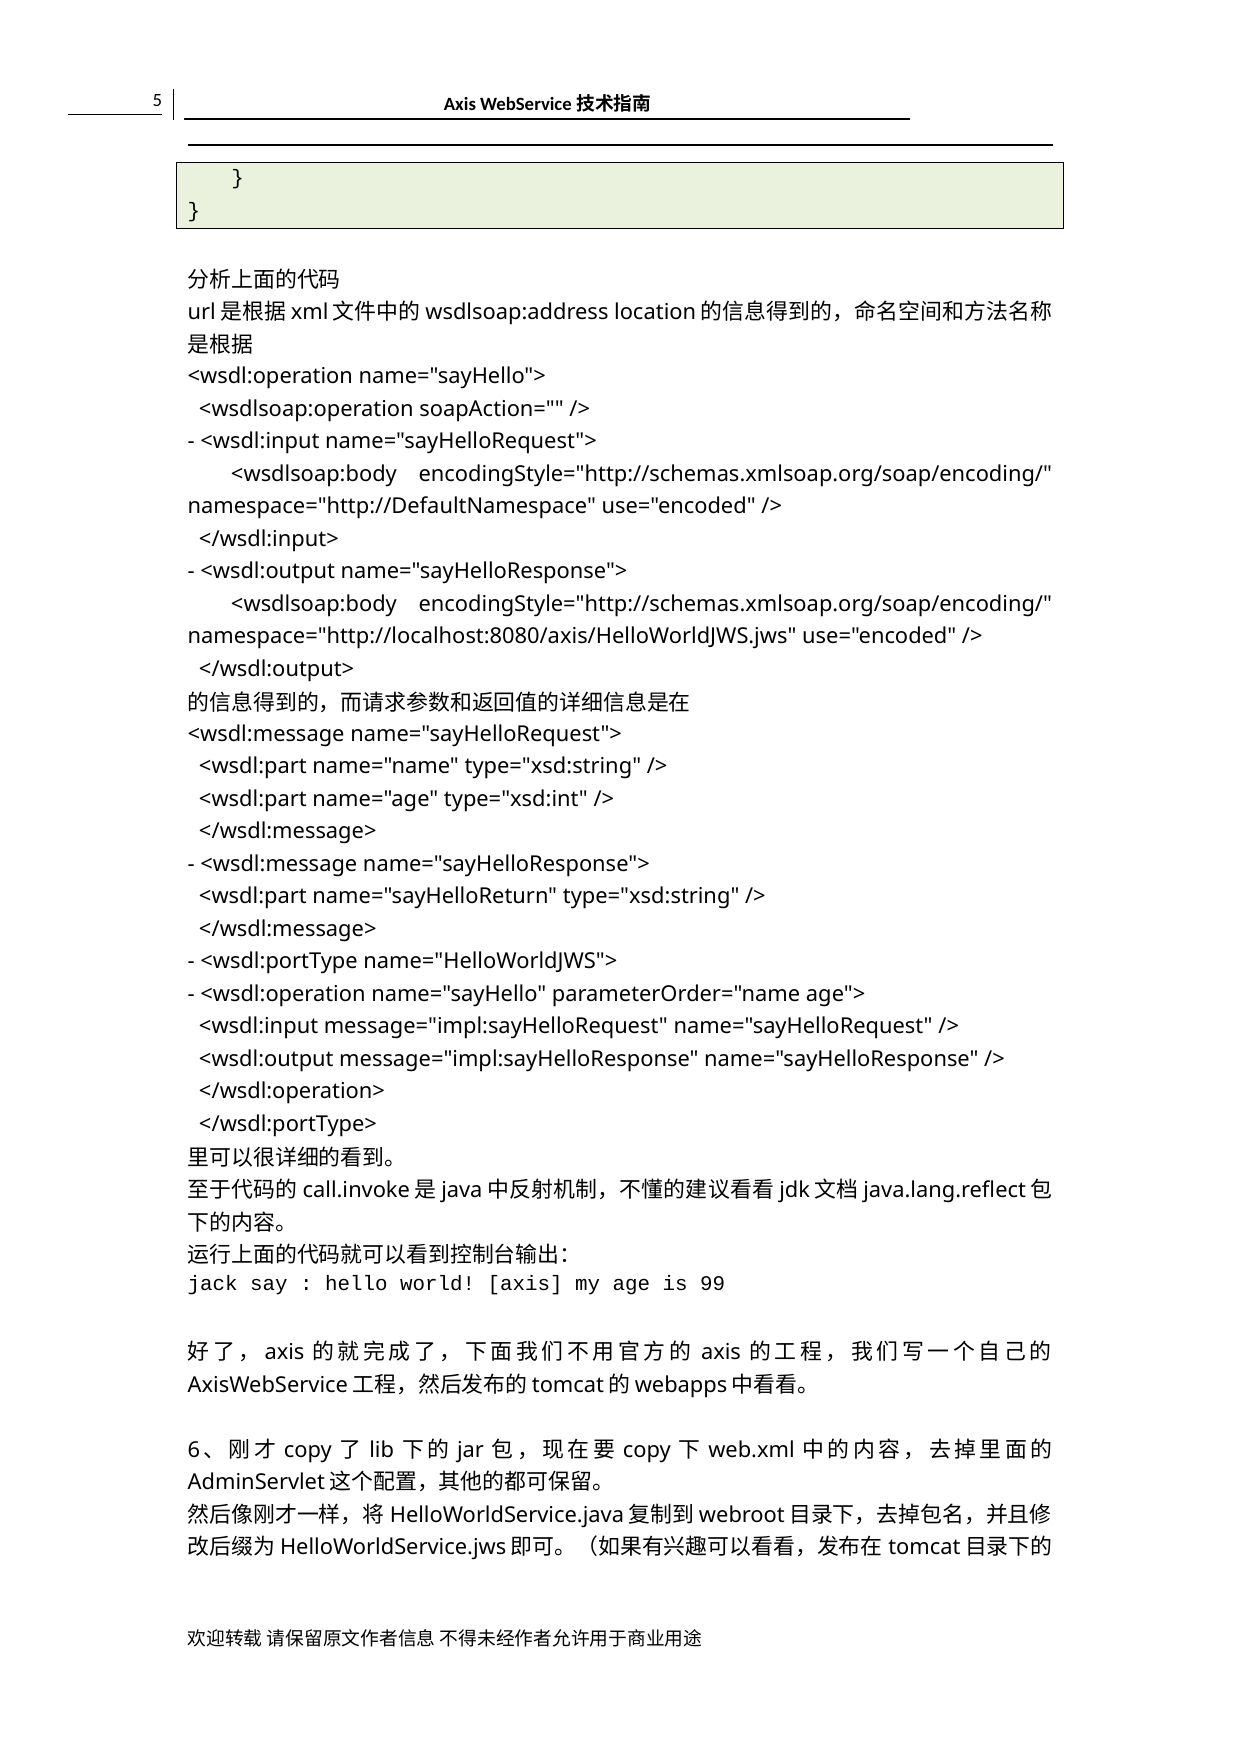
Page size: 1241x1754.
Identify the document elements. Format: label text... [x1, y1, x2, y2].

text <wsdlsoap:body encodingStyle="http://schemas.xmlsoap.org/soap/encoding/" namespace="http://DefaultNamespace" use="encoded" /> [187, 457, 1053, 522]
text - <wsdl:message name="sayHelloResponse"> [187, 847, 1053, 879]
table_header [177, 163, 1063, 228]
text </wsdl:operation> [187, 1074, 1053, 1107]
text jack say : hello world! [axis] my age is 99 [187, 1269, 1053, 1302]
text - <wsdl:input name="sayHelloRequest"> [187, 424, 1053, 457]
text <wsdl:message name="sayHelloRequest"> [187, 717, 1053, 749]
text <wsdl:output message="impl:sayHelloResponse" name="sayHelloResponse" /> [187, 1042, 1053, 1074]
text </wsdl:output> [187, 652, 1053, 684]
text 至于代码的call.invoke是java中反射机制，不懂的建议看看jdk文档java.lang.reflect包下的内容。 [187, 1172, 1053, 1237]
text - <wsdl:portType name="HelloWorldJWS"> [187, 944, 1053, 977]
text 运行上面的代码就可以看到控制台输出： [187, 1237, 1053, 1269]
text 好了，axis的就完成了，下面我们不用官方的axis的工程，我们写一个自己的AxisWebService工程，然后发布的tomcat的webapps中看看。 [187, 1334, 1053, 1399]
text 分析上面的代码 [187, 262, 1053, 294]
text <wsdl:input message="impl:sayHelloRequest" name="sayHelloRequest" /> [187, 1009, 1053, 1042]
text </wsdl:message> [187, 912, 1053, 944]
text - <wsdl:output name="sayHelloResponse"> [187, 554, 1053, 587]
text </wsdl:message> [187, 814, 1053, 847]
text <wsdlsoap:body encodingStyle="http://schemas.xmlsoap.org/soap/encoding/" namespace="http://localhost:8080/axis/HelloWorldJWS.jws" use="encoded" /> [187, 587, 1053, 652]
text <wsdl:part name="sayHelloReturn" type="xsd:string" /> [187, 879, 1053, 912]
text 的信息得到的，而请求参数和返回值的详细信息是在 [187, 684, 1053, 717]
text <wsdl:part name="name" type="xsd:string" /> [187, 749, 1053, 782]
text url是根据xml文件中的wsdlsoap:address location的信息得到的，命名空间和方法名称是根据 [187, 294, 1053, 359]
text <wsdlsoap:operation soapAction="" /> [187, 392, 1053, 424]
text 6、刚才copy了lib下的jar包，现在要copy下web.xml中的内容，去掉里面的AdminServlet这个配置，其他的都可保留。 [187, 1432, 1053, 1497]
text </wsdl:portType> [187, 1107, 1053, 1139]
text 里可以很详细的看到。 [187, 1139, 1053, 1172]
text <wsdl:part name="age" type="xsd:int" /> [187, 782, 1053, 814]
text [187, 1497, 1053, 1562]
text <wsdl:operation name="sayHello"> [187, 359, 1053, 392]
text - <wsdl:operation name="sayHello" parameterOrder="name age"> [187, 977, 1053, 1009]
text </wsdl:input> [187, 522, 1053, 554]
